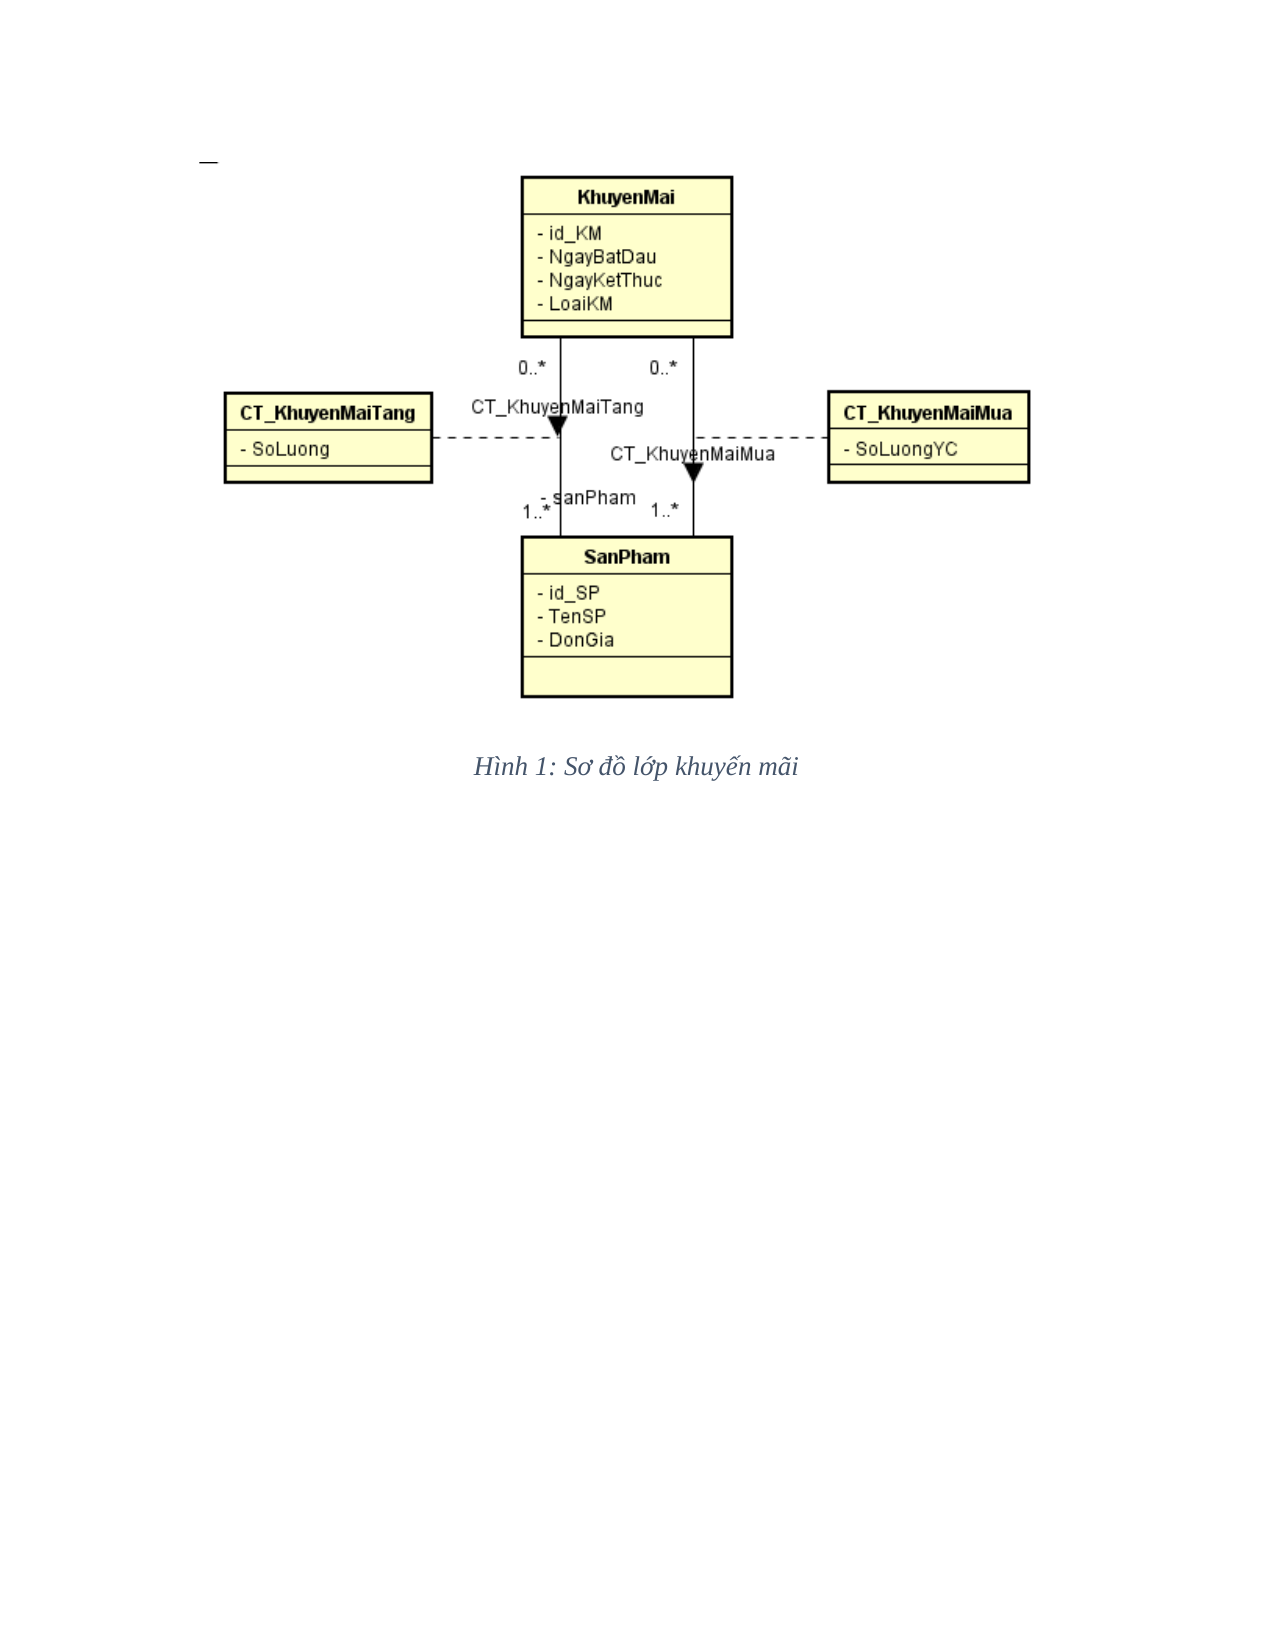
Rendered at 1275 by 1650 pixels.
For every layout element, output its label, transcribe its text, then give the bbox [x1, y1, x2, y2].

text Hình 1: Sơ đồ lớp khuyến mãi [150, 750, 1125, 781]
picture [199, 162, 1076, 736]
